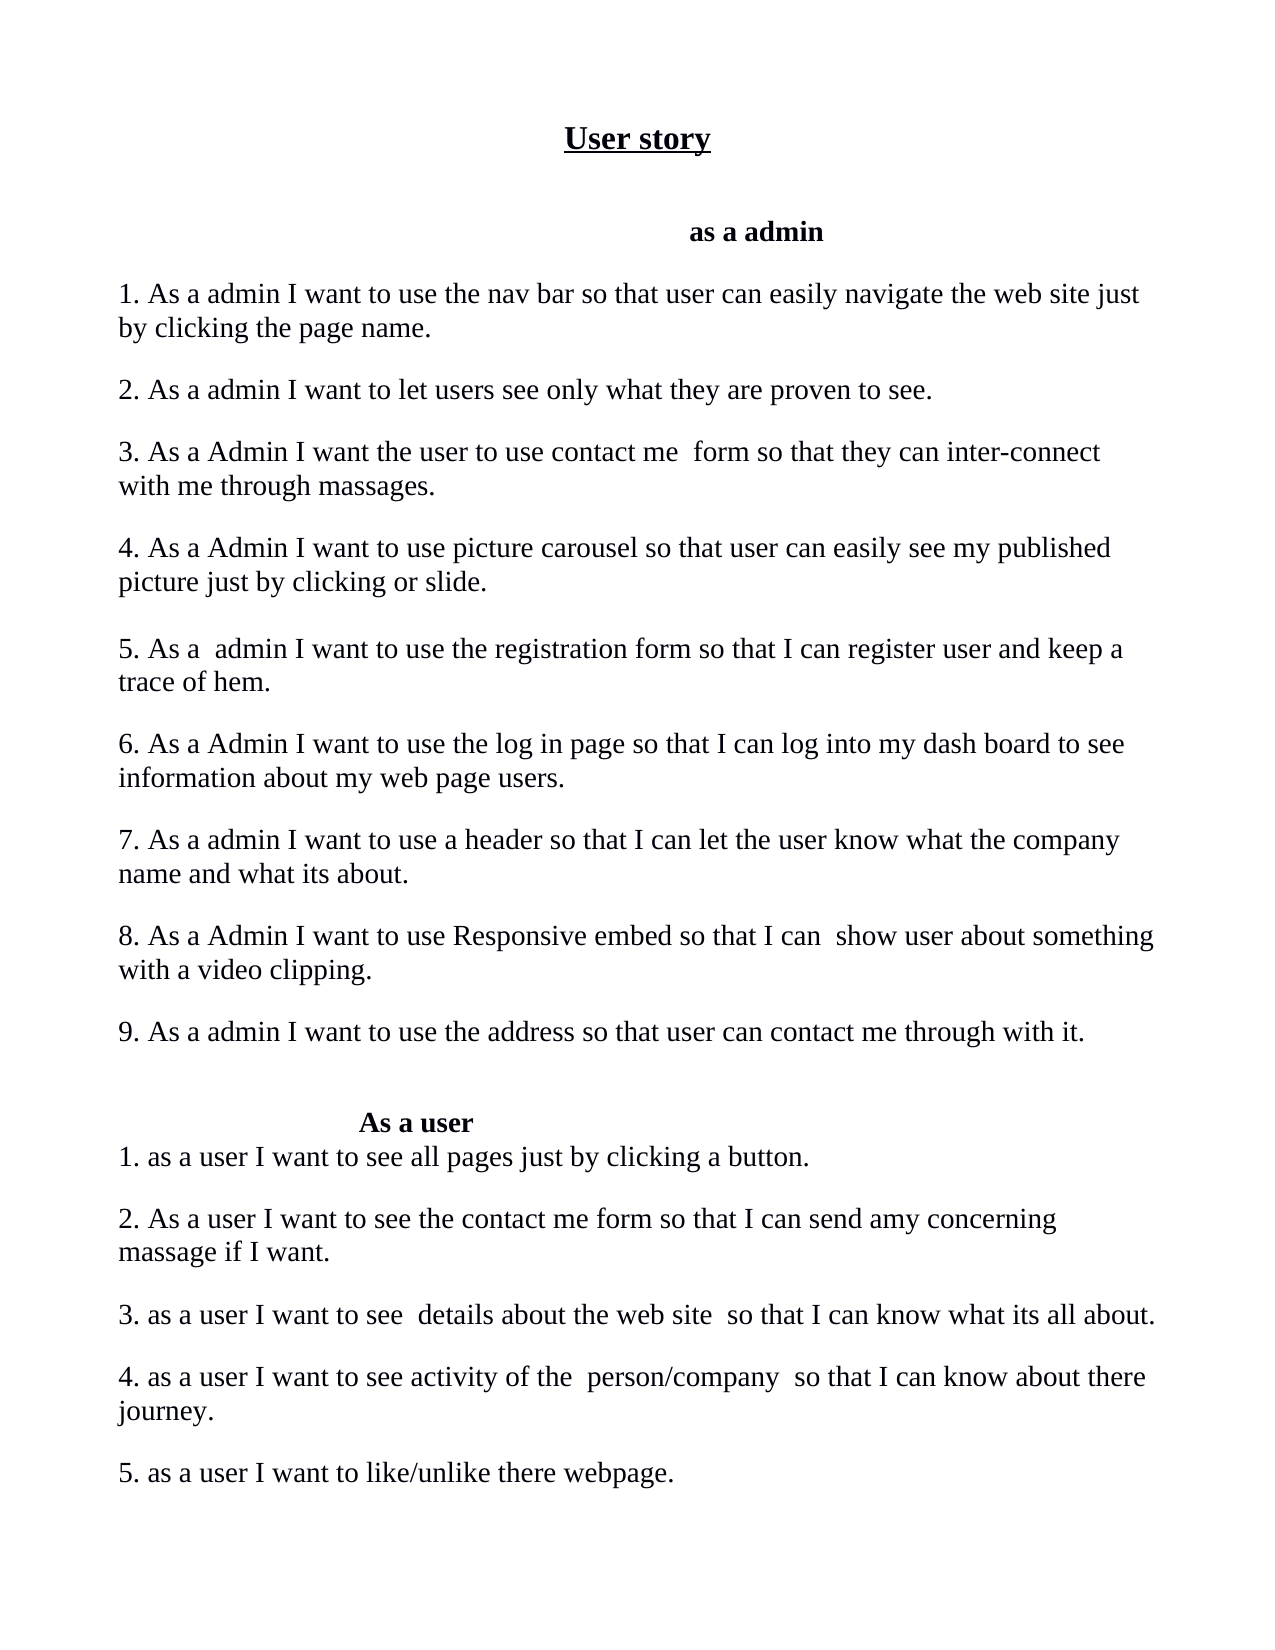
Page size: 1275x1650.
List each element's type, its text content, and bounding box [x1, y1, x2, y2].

text 1. as a user I want to see all pages just by clicking a button. [118, 1139, 1157, 1172]
text 5. as a user I want to like/unlike there webpage. [118, 1455, 1157, 1488]
text 1. As a admin I want to use the nav bar so that user can easily navigate the web site just by clicking the page name. [118, 276, 1157, 343]
text As a user [118, 1105, 1157, 1139]
text User story [118, 118, 1157, 156]
text 2. As a admin I want to let users see only what they are proven to see. [118, 372, 1157, 406]
text 3. as a user I want to see details about the web site so that I can know what its all about. [118, 1297, 1157, 1330]
text 8. As a Admin I want to use Responsive embed so that I can show user about something with a video clipping. [118, 918, 1157, 985]
text 9. As a admin I want to use the address so that user can contact me through with it. [118, 1014, 1157, 1048]
text 6. As a Admin I want to use the log in page so that I can log into my dash board to see information about my web page users. [118, 727, 1157, 794]
text as a admin [118, 214, 1157, 247]
text 3. As a Admin I want the user to use contact me form so that they can inter-connect with me through massages. [118, 434, 1157, 501]
text 2. As a user I want to see the contact me form so that I can send amy concerning massage if I want. [118, 1201, 1157, 1268]
text 4. As a Admin I want to use picture carousel so that user can easily see my published picture just by clicking or slide. [118, 530, 1157, 597]
text 7. As a admin I want to use a header so that I can let the user know what the company name and what its about. [118, 822, 1157, 889]
text 4. as a user I want to see activity of the person/company so that I can know about there journey. [118, 1359, 1157, 1426]
text 5. As a admin I want to use the registration form so that I can register user and keep a trace of hem. [118, 631, 1157, 698]
